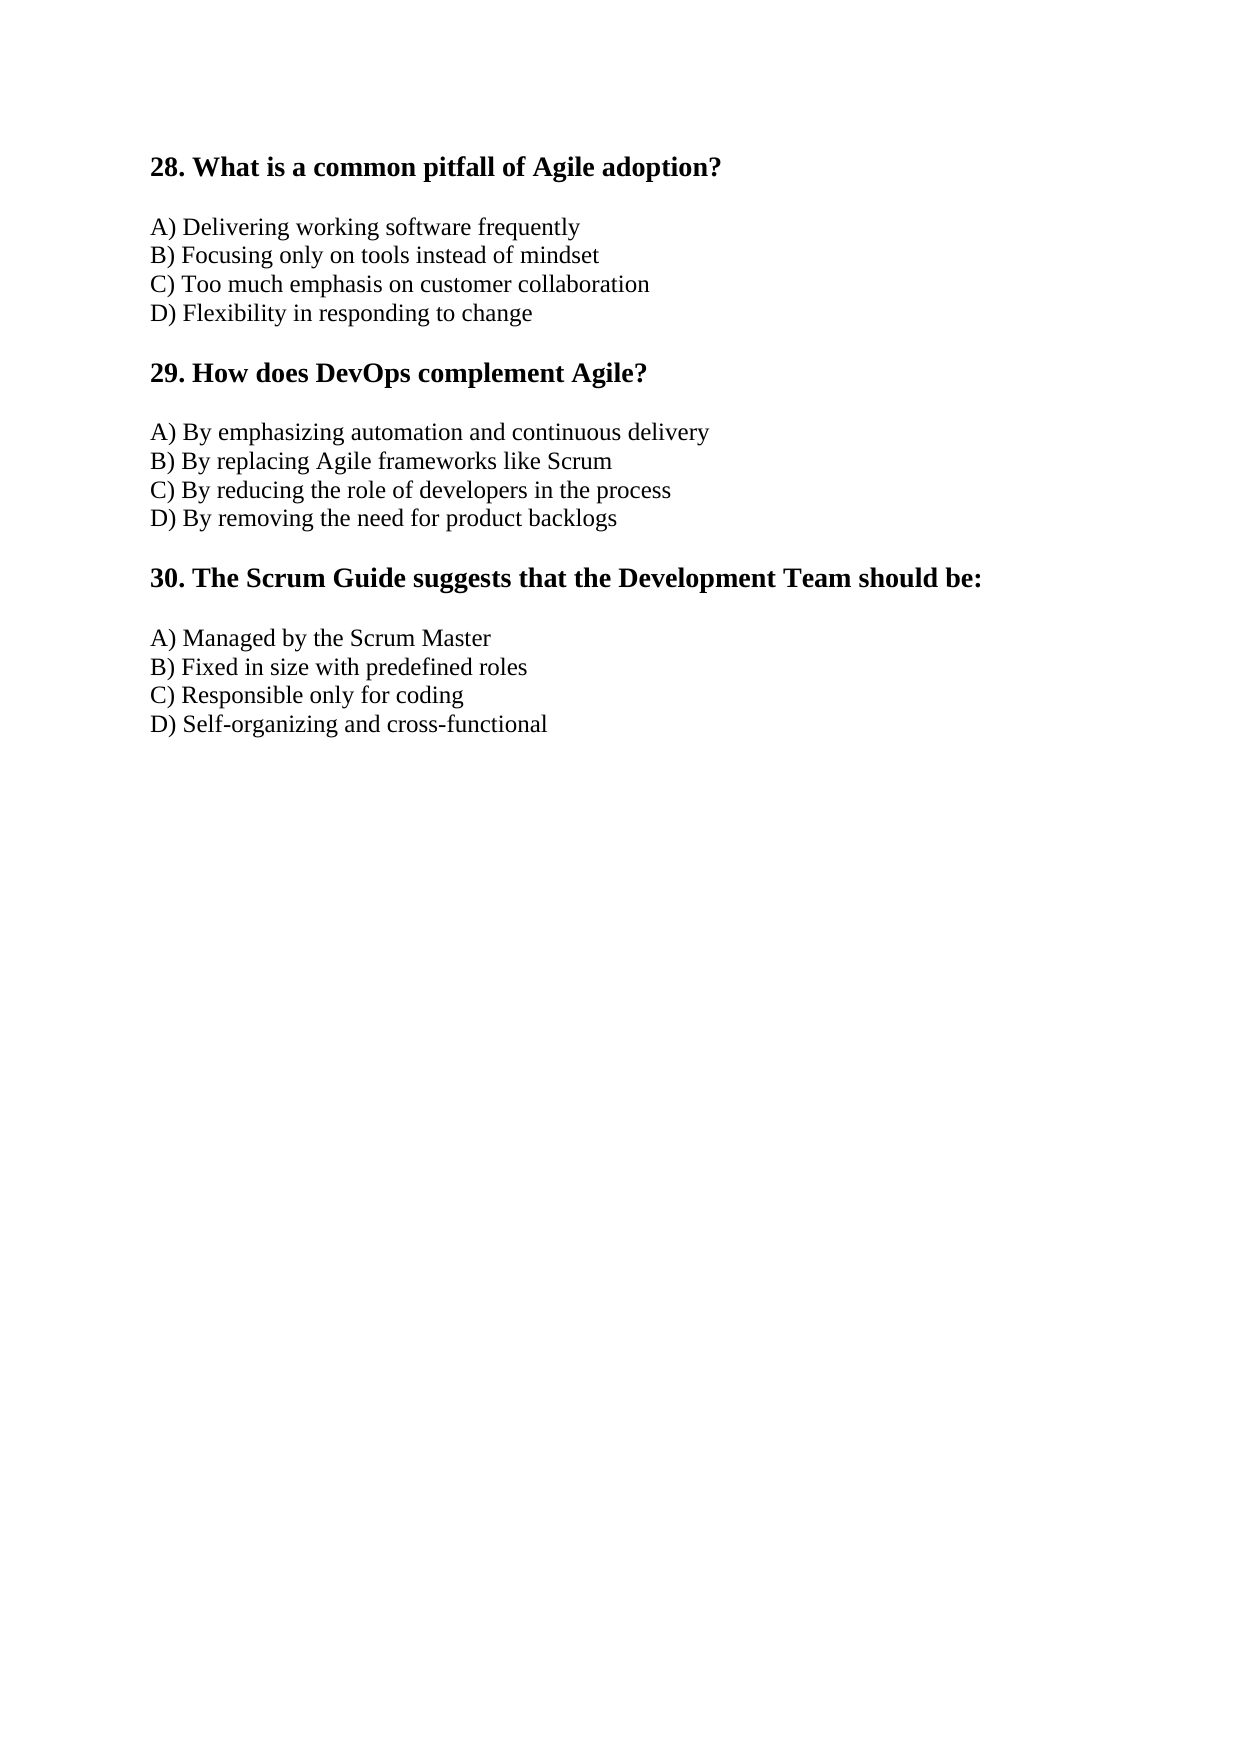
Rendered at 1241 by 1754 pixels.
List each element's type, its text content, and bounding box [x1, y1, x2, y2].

text A) Delivering working software frequently B) Focusing only on tools instead of mindset C) Too much emphasis on customer collaboration D) Flexibility in responding to change [150, 212, 1090, 327]
text 28. What is a common pitfall of Agile adoption? [150, 150, 1090, 182]
text A) Managed by the Scrum Master B) Fixed in size with predefined roles C) Responsible only for coding D) Self-organizing and cross-functional [150, 623, 1090, 738]
text 29. How does DevOps complement Agile? [150, 356, 1090, 388]
text 30. The Scrum Guide suggests that the Development Team should be: [150, 561, 1090, 594]
text A) By emphasizing automation and continuous delivery B) By replacing Agile frameworks like Scrum C) By reducing the role of developers in the process D) By removing the need for product backlogs [150, 417, 1090, 532]
